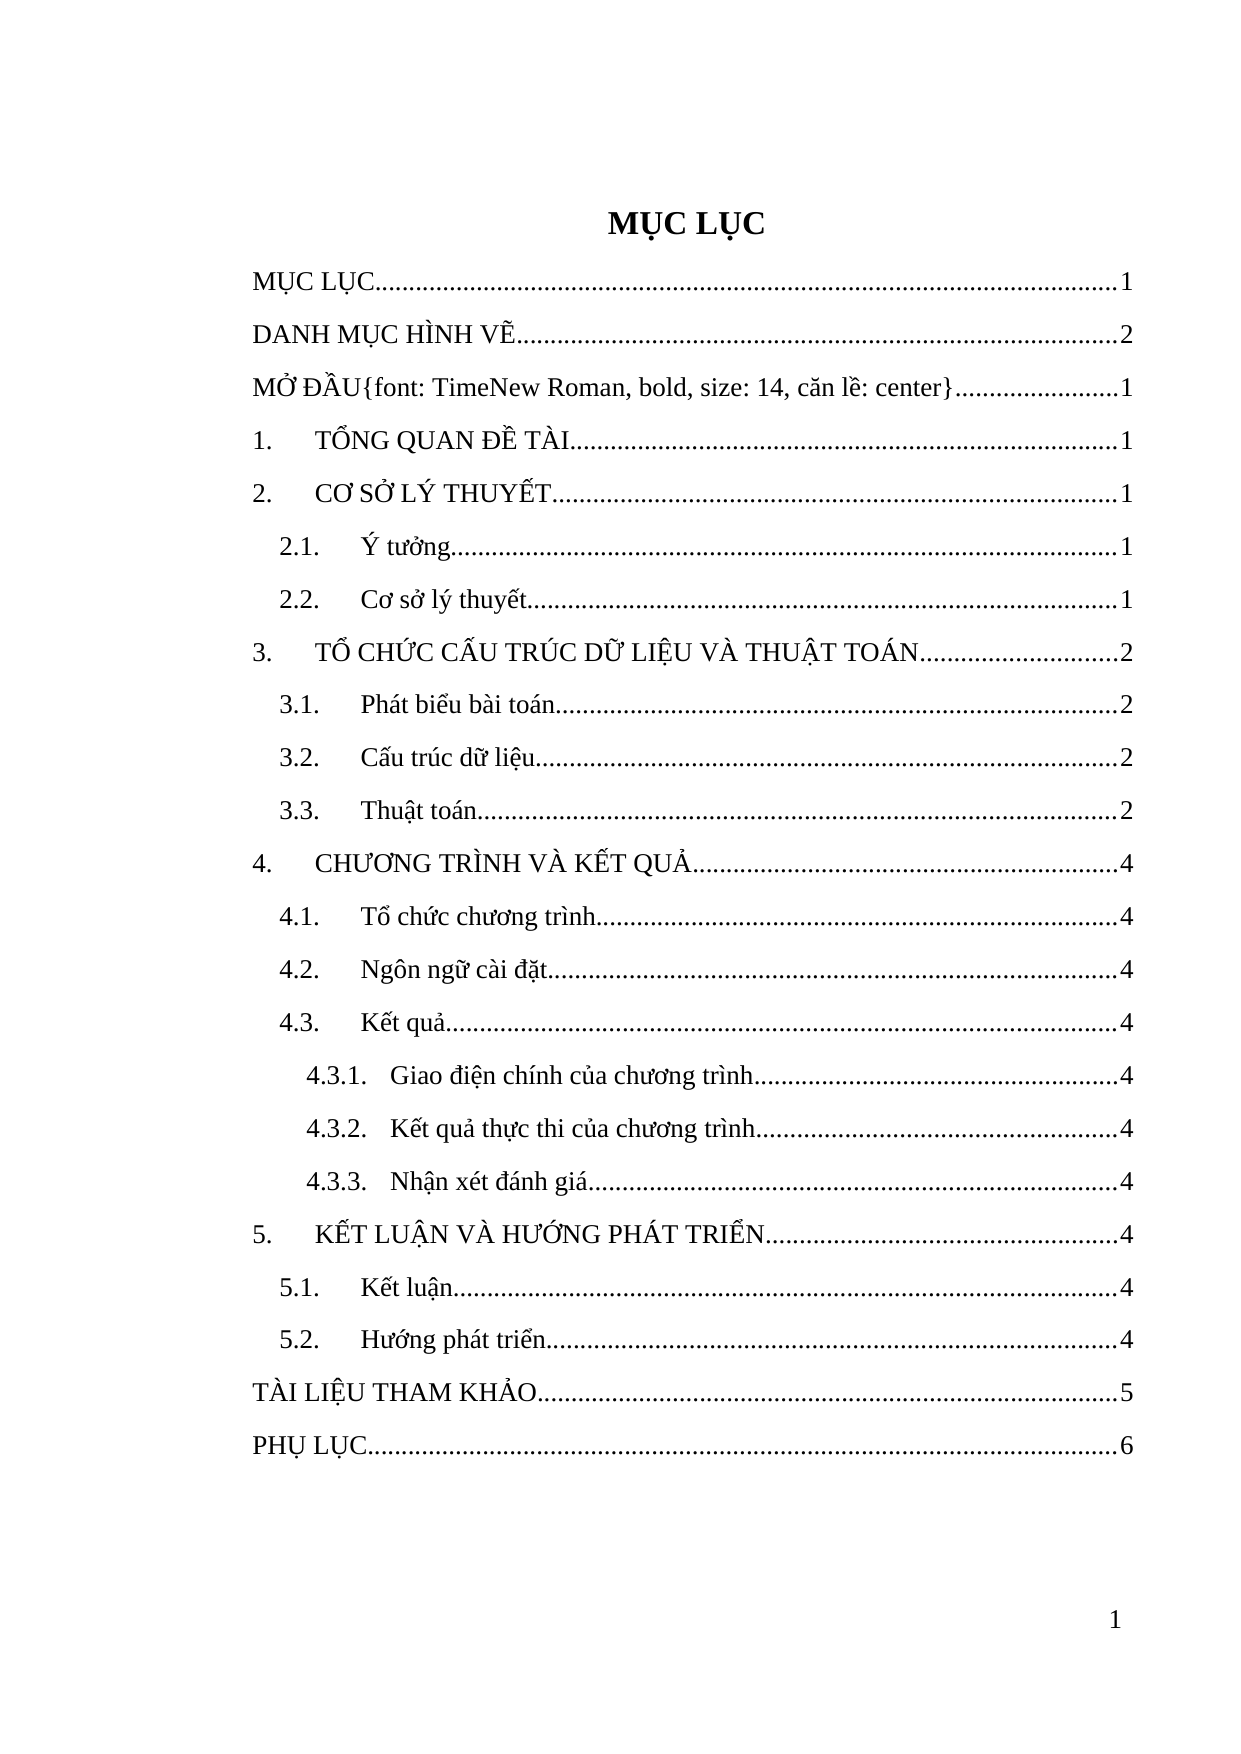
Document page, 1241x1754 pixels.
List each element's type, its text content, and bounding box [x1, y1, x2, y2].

title MỤC LỤC [177, 203, 1122, 241]
